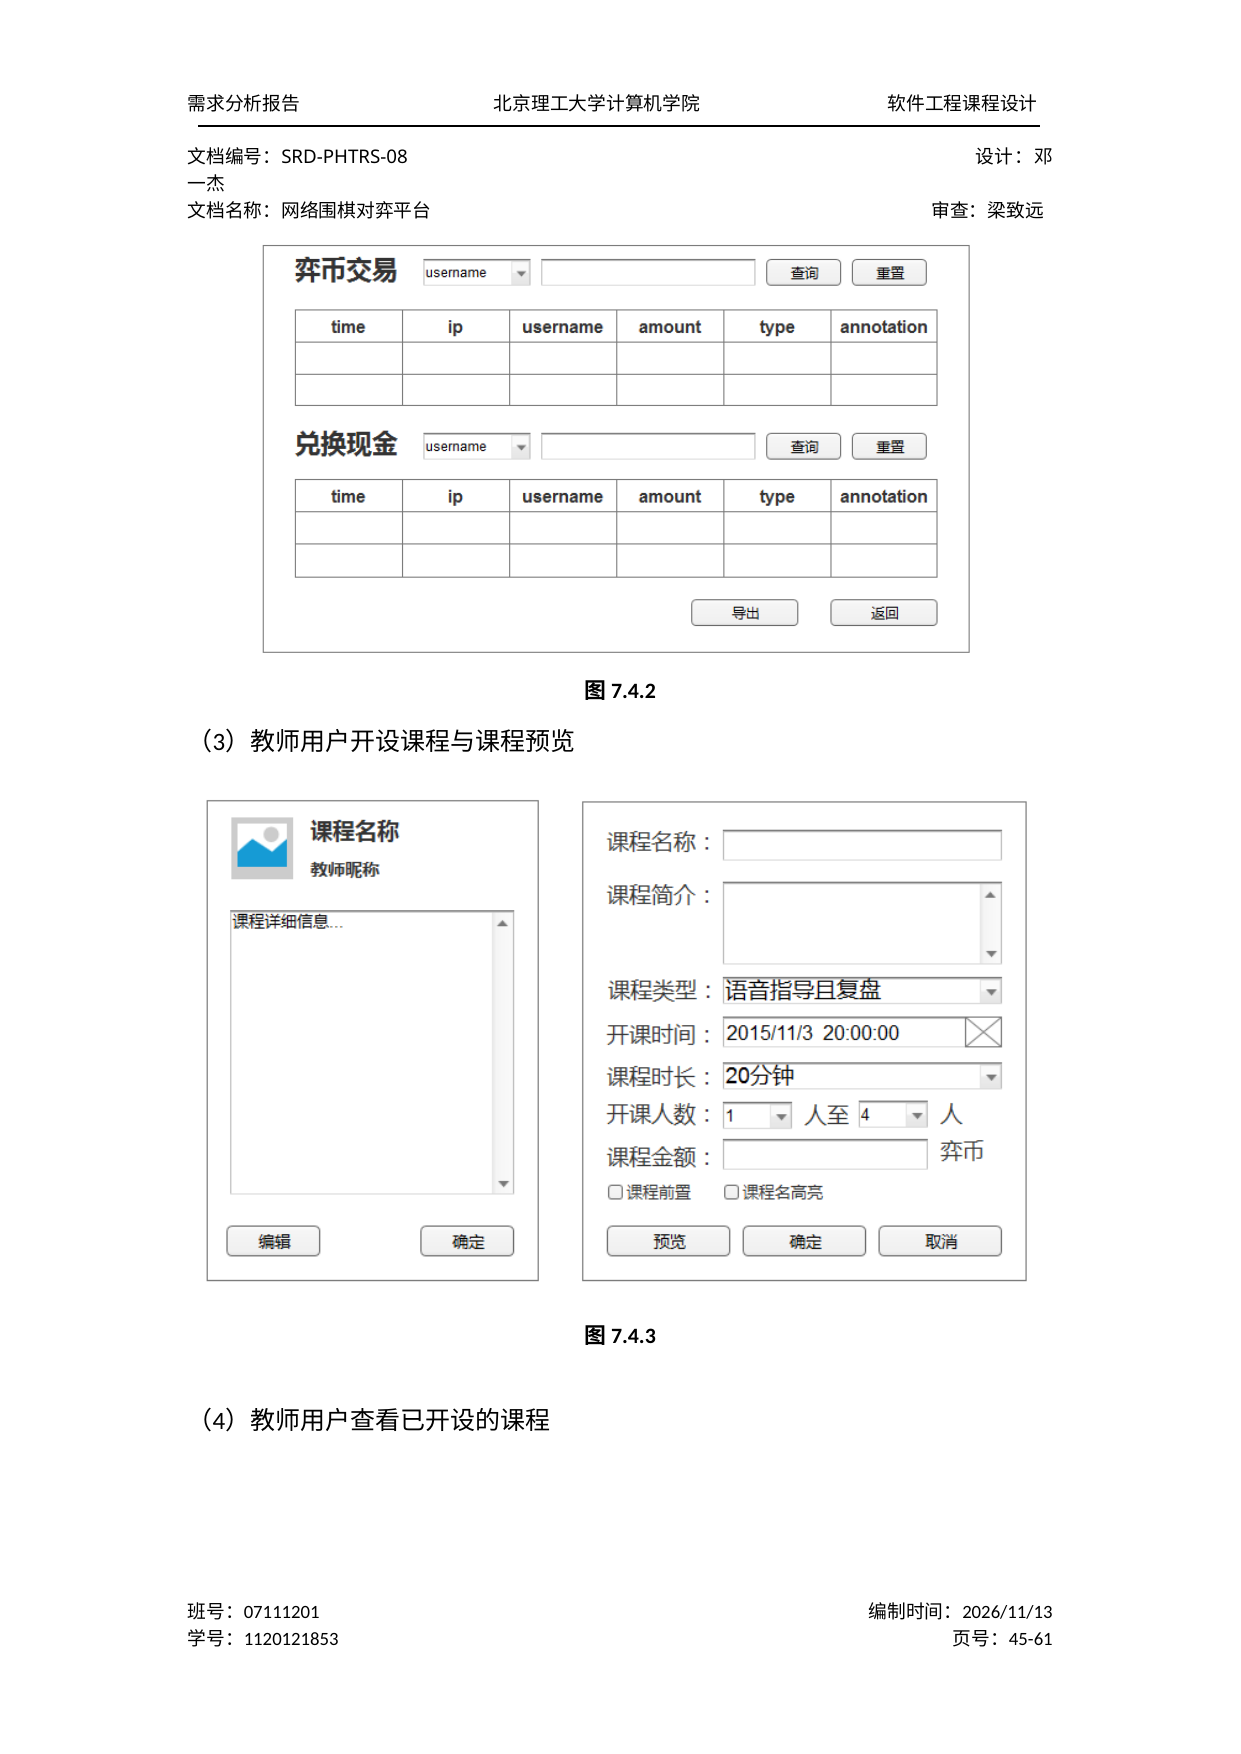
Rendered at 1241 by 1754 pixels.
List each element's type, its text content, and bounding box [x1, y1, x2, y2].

text 图7.4.3 [187, 1317, 1053, 1351]
picture [251, 230, 989, 669]
text （4）教师用户查看已开设的课程 [187, 1385, 1053, 1453]
text 图7.4.2 [187, 672, 1053, 706]
picture [187, 773, 1053, 1306]
text （3）教师用户开设课程与课程预览 [187, 706, 1053, 773]
